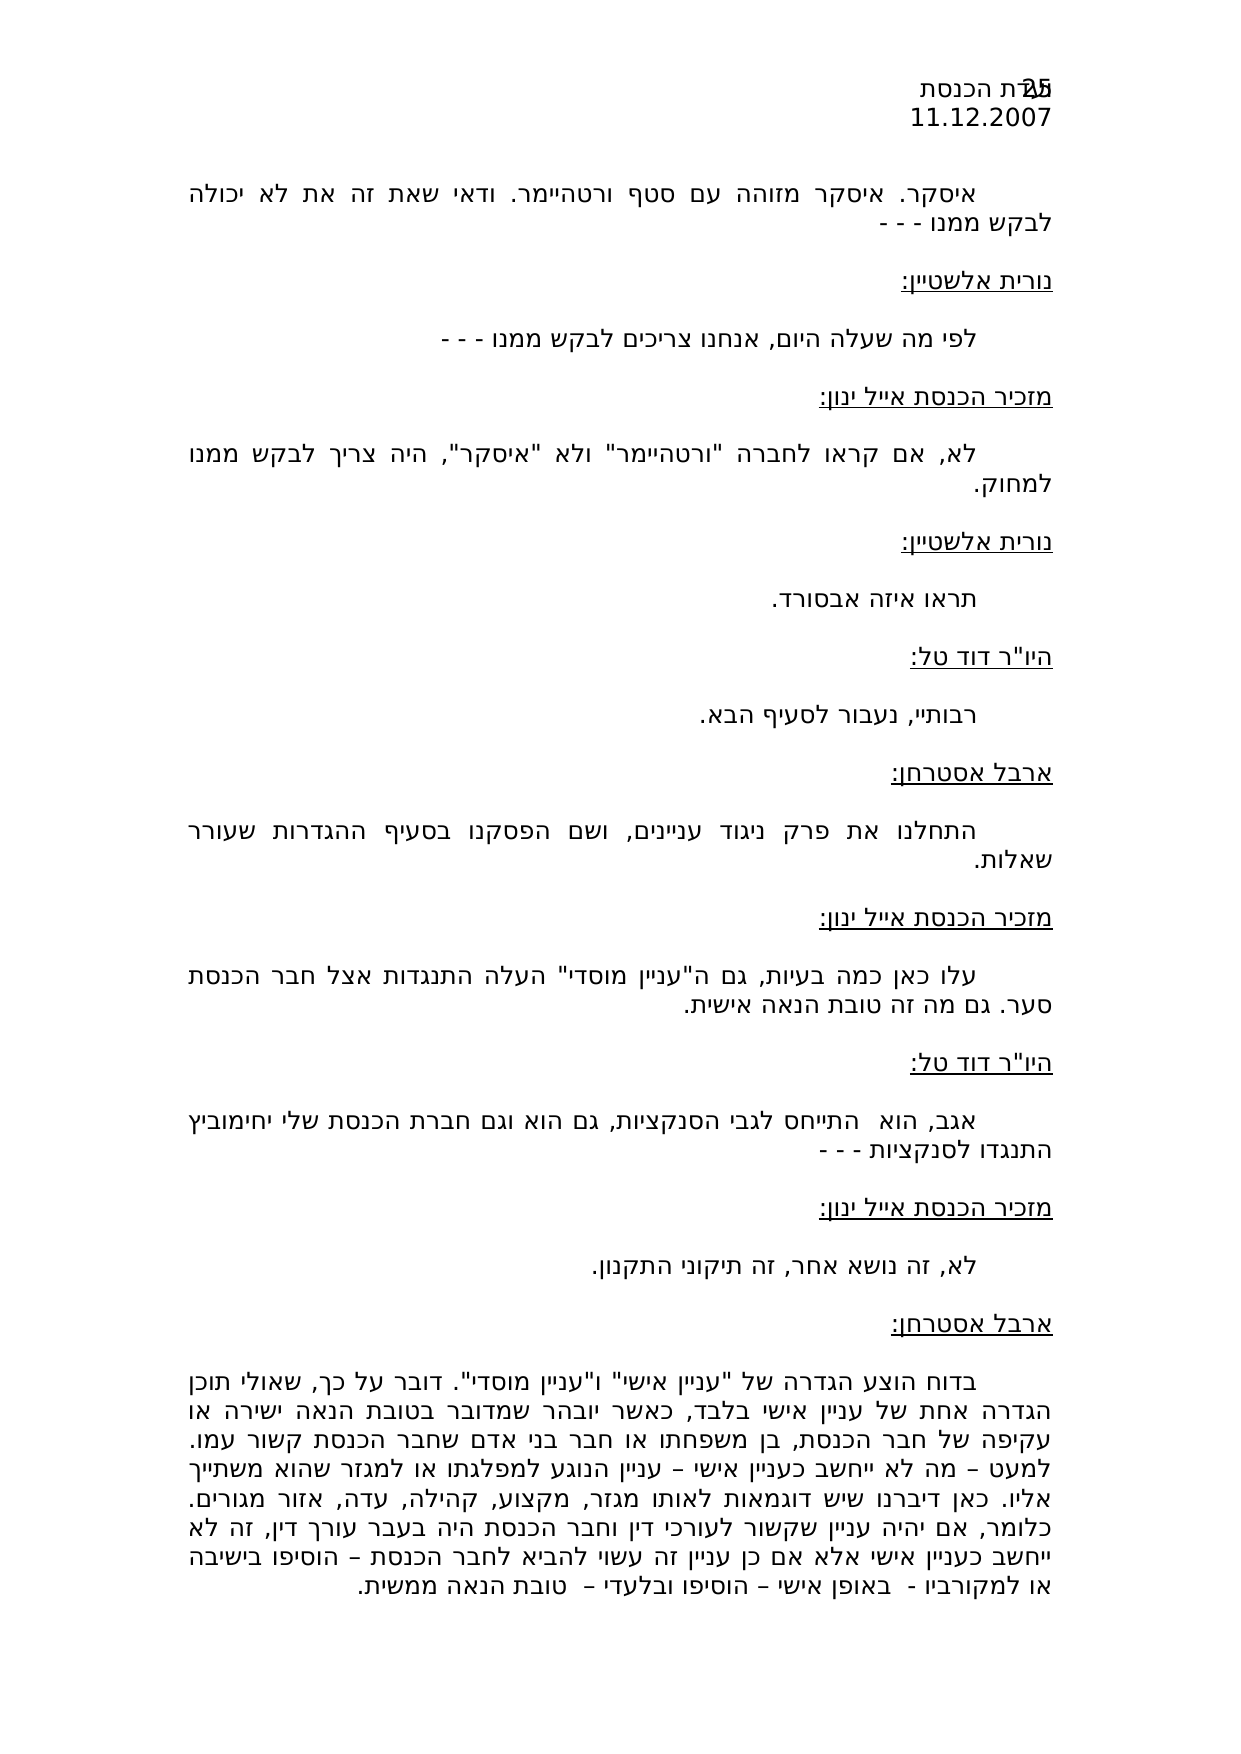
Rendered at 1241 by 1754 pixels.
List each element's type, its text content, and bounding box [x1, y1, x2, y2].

text ארבל אסטרחן: [187, 1309, 1053, 1338]
text ארבל אסטרחן: [187, 758, 1053, 787]
text אגב, הוא התייחס לגבי הסנקציות, גם הוא וגם חברת הכנסת שלי יחימוביץ התנגדו לסנקציות - - - [187, 1106, 1053, 1164]
text תראו איזה אבסורד. [187, 584, 1053, 614]
text היו"ר דוד טל: [187, 1048, 1053, 1077]
text בדוח הוצע הגדרה של "עניין אישי" ו"עניין מוסדי". דובר על כך, שאולי תוכן הגדרה אחת של עניין אישי בלבד, כאשר יובהר שמדובר בטובת הנאה ישירה או עקיפה של חבר הכנסת, בן משפחתו או חבר בני אדם שחבר הכנסת קשור עמו. למעט – מה לא ייחשב כעניין אישי – עניין הנוגע למפלגתו או למגזר שהוא משתייך אליו. כאן דיברנו שיש דוגמאות לאותו מגזר, מקצוע, קהילה, עדה, אזור מגורים. כלומר, אם יהיה עניין שקשור לעורכי דין וחבר הכנסת היה בעבר עורך דין, זה לא ייחשב כעניין אישי אלא אם כן עניין זה עשוי להביא לחבר הכנסת – הוסיפו בישיבה או למקורביו - באופן אישי – הוסיפו ובלעדי – טובת הנאה ממשית. [187, 1367, 1053, 1600]
text רבותיי, נעבור לסעיף הבא. [187, 700, 1053, 729]
text לא, זה נושא אחר, זה תיקוני התקנון. [187, 1251, 1053, 1280]
text עלו כאן כמה בעיות, גם ה"עניין מוסדי" העלה התנגדות אצל חבר הכנסת סער. גם מה זה טובת הנאה אישית. [187, 961, 1053, 1019]
text מזכיר הכנסת אייל ינון: [187, 382, 1053, 411]
text התחלנו את פרק ניגוד עניינים, ושם הפסקנו בסעיף ההגדרות שעורר שאלות. [187, 816, 1053, 874]
text מזכיר הכנסת אייל ינון: [187, 1193, 1053, 1222]
text נורית אלשטיין: [187, 527, 1053, 556]
text לא, אם קראו לחברה "ורטהיימר" ולא "איסקר", היה צריך לבקש ממנו למחוק. [187, 439, 1053, 498]
text איסקר. איסקר מזוהה עם סטף ורטהיימר. ודאי שאת זה את לא יכולה לבקש ממנו - - - [187, 179, 1053, 237]
text לפי מה שעלה היום, אנחנו צריכים לבקש ממנו - - - [187, 324, 1053, 353]
text נורית אלשטיין: [187, 266, 1053, 295]
text היו"ר דוד טל: [187, 642, 1053, 672]
text מזכיר הכנסת אייל ינון: [187, 903, 1053, 932]
